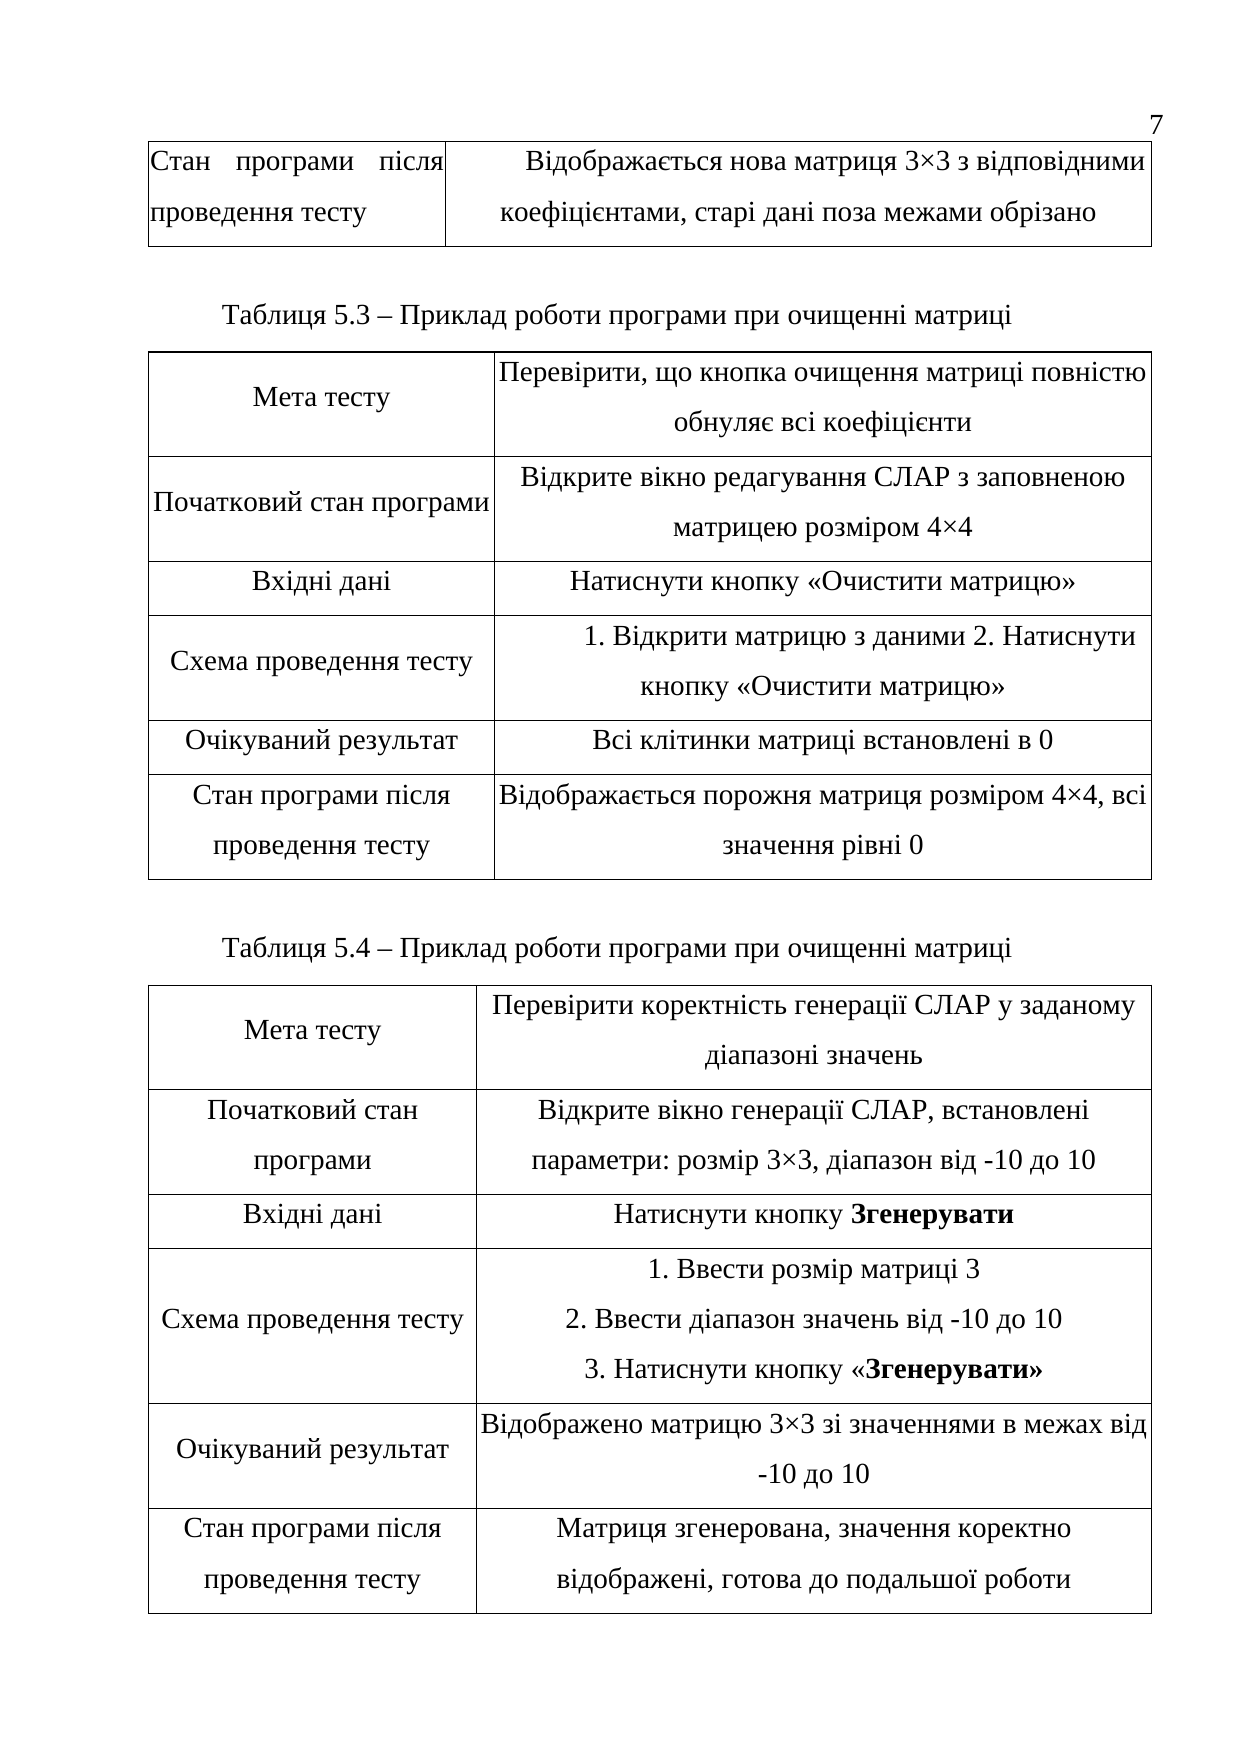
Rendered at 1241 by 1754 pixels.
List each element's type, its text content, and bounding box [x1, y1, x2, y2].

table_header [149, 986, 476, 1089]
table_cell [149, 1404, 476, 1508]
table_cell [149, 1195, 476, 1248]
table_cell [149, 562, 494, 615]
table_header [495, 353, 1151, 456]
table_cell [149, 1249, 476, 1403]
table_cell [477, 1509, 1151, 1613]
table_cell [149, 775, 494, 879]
text Таблиця 5.3 – Приклад роботи програми при очищенні матриці [148, 297, 1152, 331]
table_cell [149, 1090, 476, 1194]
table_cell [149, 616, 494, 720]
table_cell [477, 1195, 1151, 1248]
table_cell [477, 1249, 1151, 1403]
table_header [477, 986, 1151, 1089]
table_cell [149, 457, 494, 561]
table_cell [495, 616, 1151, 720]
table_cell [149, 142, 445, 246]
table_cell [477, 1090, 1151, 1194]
text Таблиця 5.4 – Приклад роботи програми при очищенні матриці [148, 930, 1152, 964]
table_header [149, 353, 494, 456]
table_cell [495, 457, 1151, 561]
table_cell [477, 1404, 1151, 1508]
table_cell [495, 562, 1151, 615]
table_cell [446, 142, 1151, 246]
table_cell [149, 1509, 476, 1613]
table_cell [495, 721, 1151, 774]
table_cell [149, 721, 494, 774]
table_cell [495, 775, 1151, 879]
